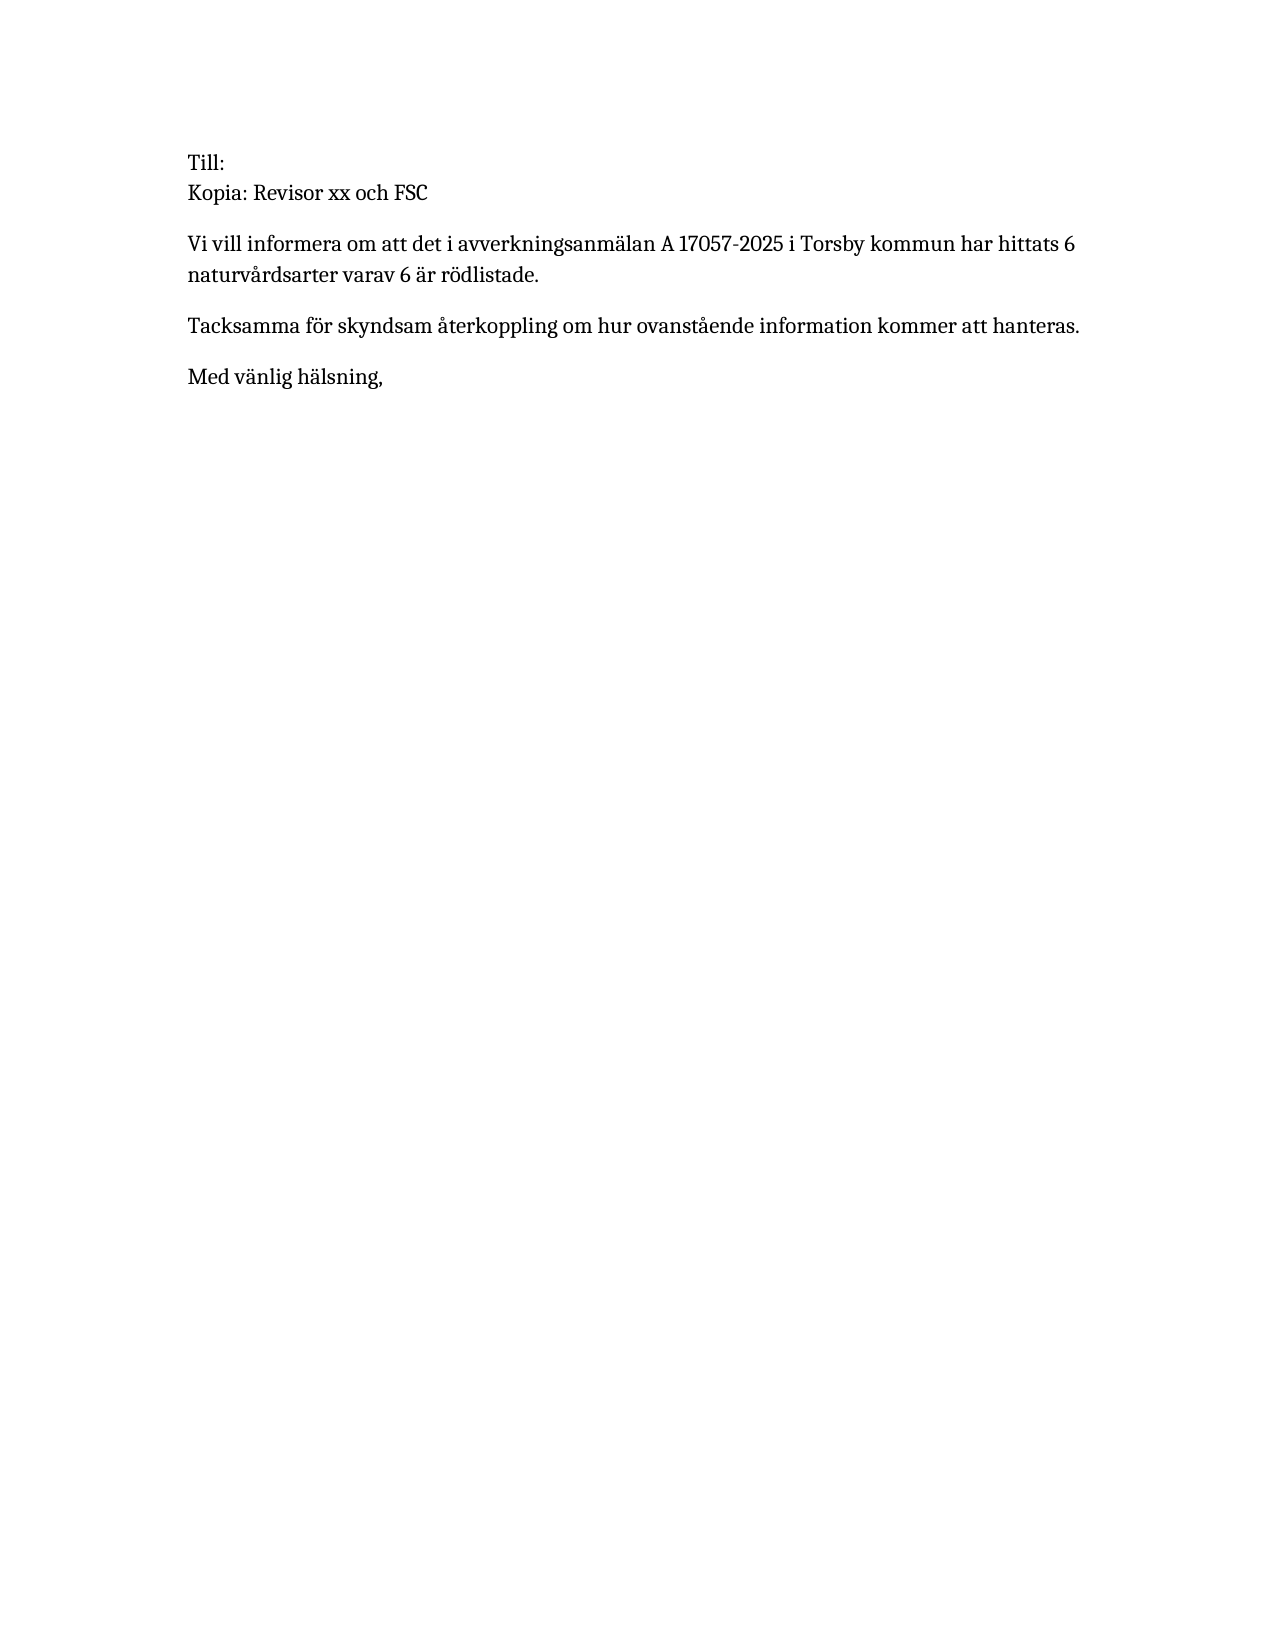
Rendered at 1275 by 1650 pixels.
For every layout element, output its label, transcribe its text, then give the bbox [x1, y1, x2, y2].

text Tacksamma för skyndsam återkoppling om hur ovanstående information kommer att hanteras. [187, 312, 1087, 339]
text Vi vill informera om att det i avverkningsanmälan A 17057-2025 i Torsby kommun har hittats 6 naturvårdsarter varav 6 är rödlistade. [187, 231, 1087, 288]
text Till: Kopia: Revisor xx och FSC [187, 150, 1087, 207]
text Med vänlig hälsning, [187, 363, 1087, 420]
